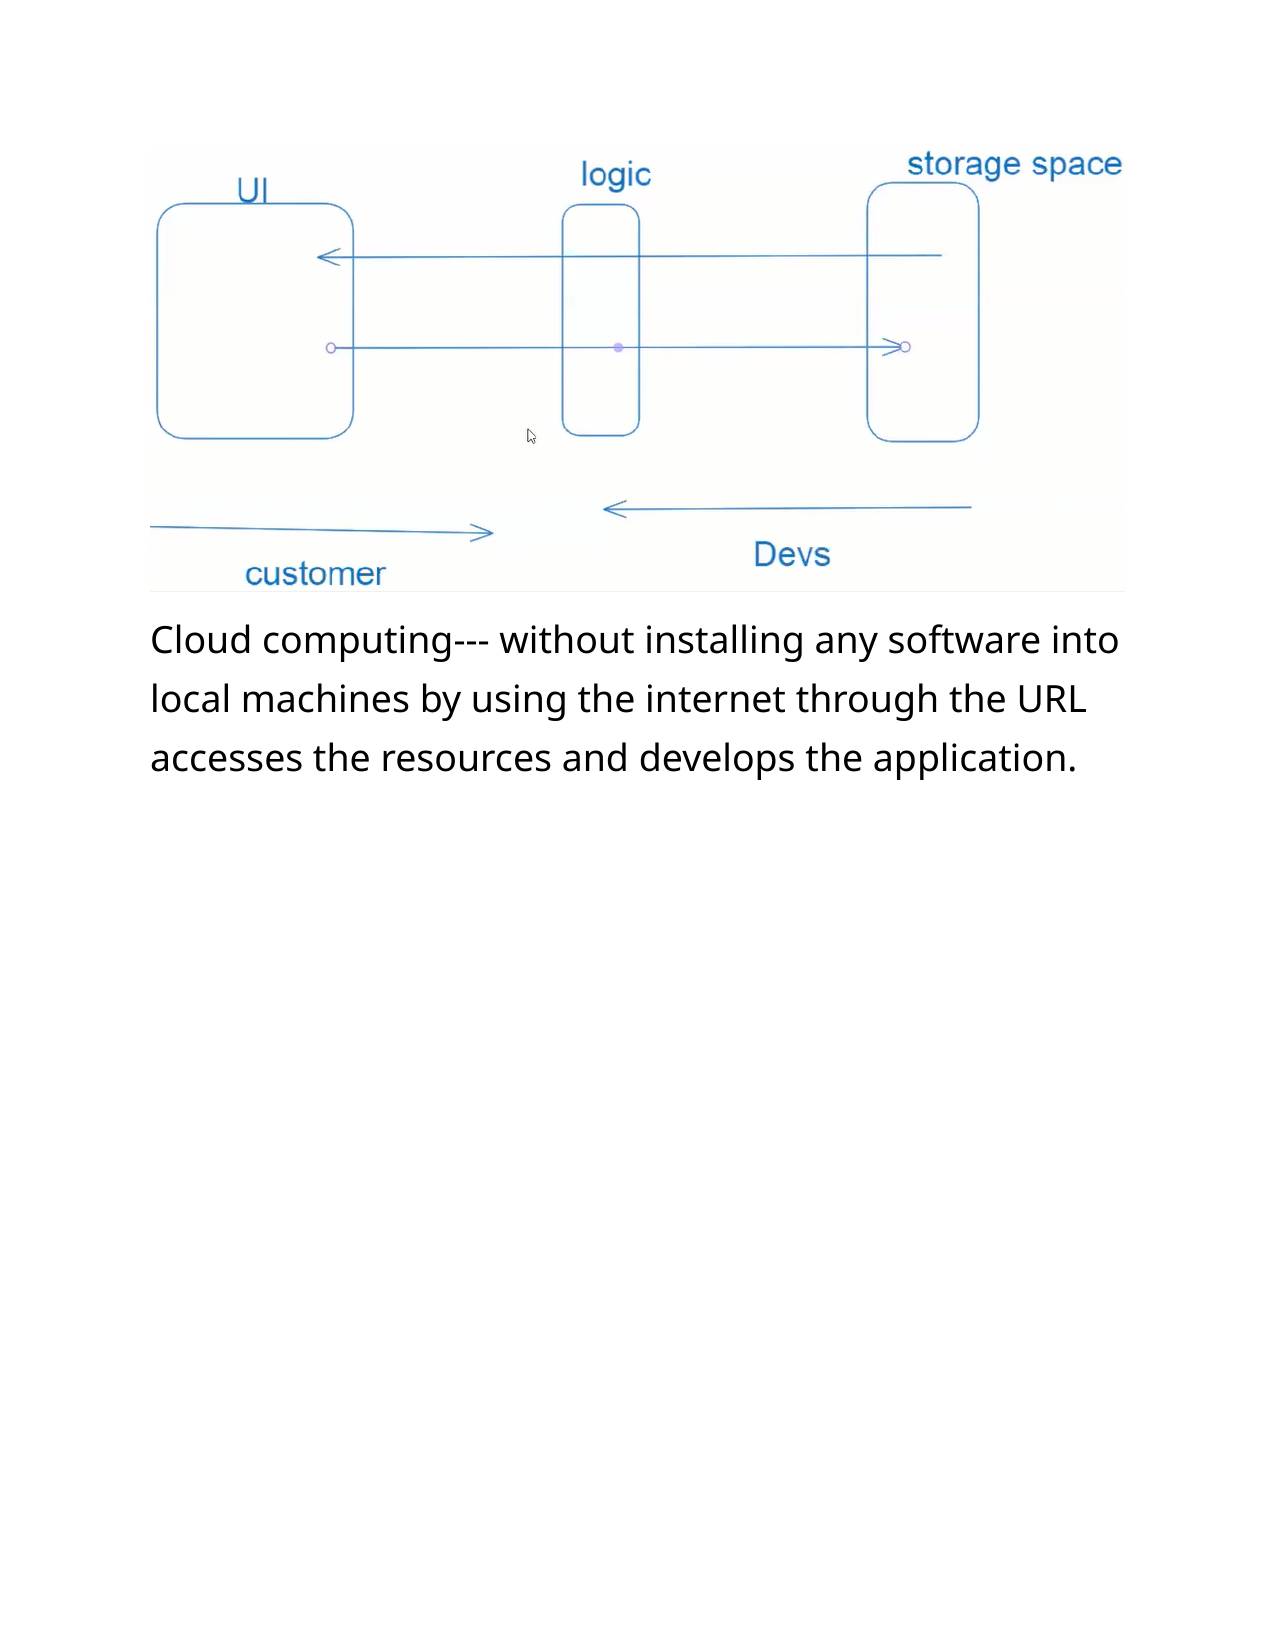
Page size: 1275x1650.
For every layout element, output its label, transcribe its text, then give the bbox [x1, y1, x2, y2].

picture [150, 150, 1125, 592]
text Cloud computing--- without installing any software into local machines by using the internet through the URL accesses the resources and develops the application. [150, 614, 1125, 782]
